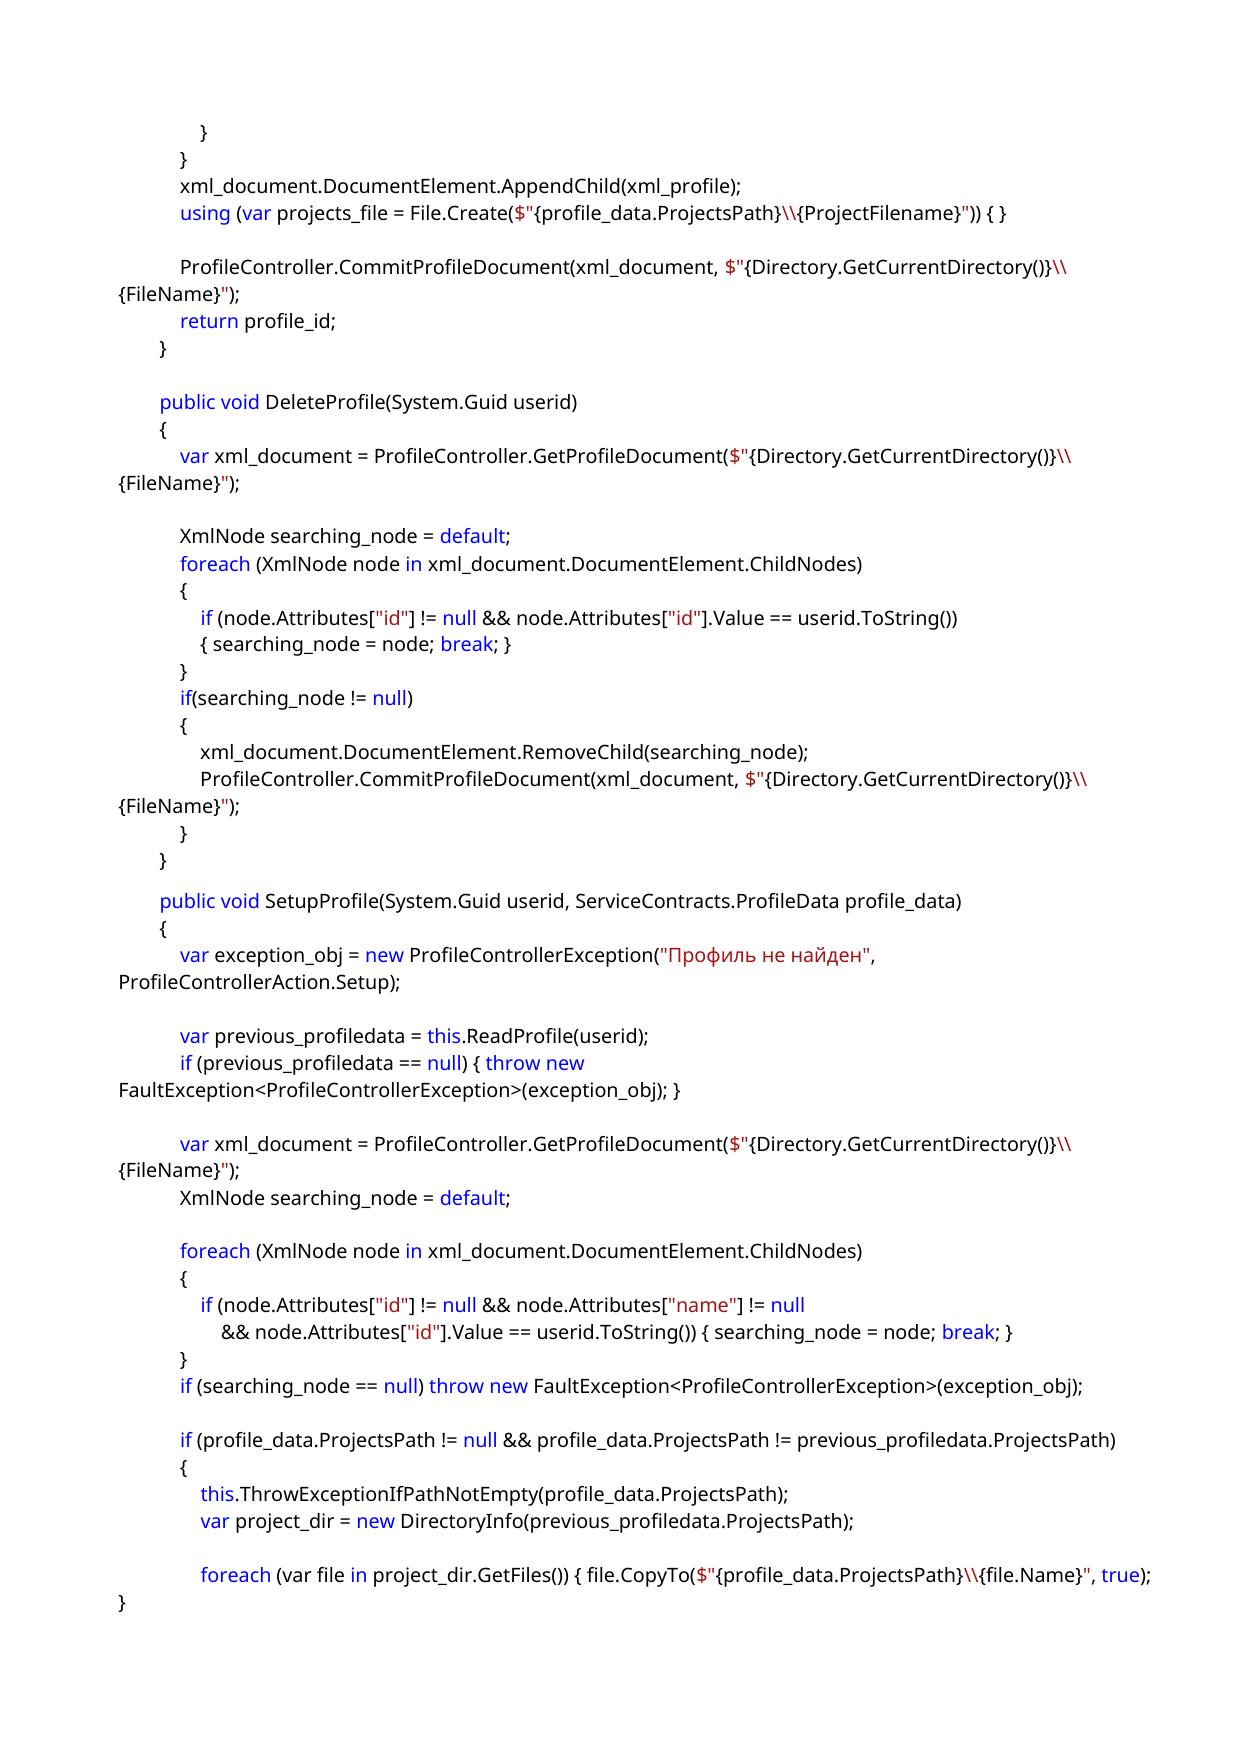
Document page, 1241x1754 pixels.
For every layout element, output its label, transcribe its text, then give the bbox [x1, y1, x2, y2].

text this.ThrowExceptionIfPathNotEmpty(profile_data.ProjectsPath); [118, 1481, 1152, 1507]
text if (node.Attributes["id"] != null && node.Attributes["id"].Value == userid.ToString()) [118, 604, 1152, 631]
text if (searching_node == null) throw new FaultException<ProfileControllerException>(exception_obj); [118, 1373, 1152, 1399]
text var xml_document = ProfileController.GetProfileDocument($"{Directory.GetCurrentDirectory()}\\{FileName}"); [118, 442, 1152, 496]
text if (node.Attributes["id"] != null && node.Attributes["name"] != null [118, 1292, 1152, 1319]
text var exception_obj = new ProfileControllerException("Профиль не найден", ProfileControllerAction.Setup); [118, 941, 1152, 995]
text } [118, 334, 1152, 361]
text xml_document.DocumentElement.AppendChild(xml_profile); [118, 172, 1152, 199]
text { searching_node = node; break; } [118, 631, 1152, 658]
text var previous_profiledata = this.ReadProfile(userid); [118, 1022, 1152, 1049]
text && node.Attributes["id"].Value == userid.ToString()) { searching_node = node; break; } [118, 1319, 1152, 1346]
text using (var projects_file = File.Create($"{profile_data.ProjectsPath}\\{ProjectFilename}")) { } [118, 199, 1152, 226]
text } [118, 118, 1152, 145]
text } [118, 819, 1152, 847]
text return profile_id; [118, 307, 1152, 334]
text var xml_document = ProfileController.GetProfileDocument($"{Directory.GetCurrentDirectory()}\\{FileName}"); [118, 1130, 1152, 1184]
text foreach (XmlNode node in xml_document.DocumentElement.ChildNodes) [118, 550, 1152, 577]
text var project_dir = new DirectoryInfo(previous_profiledata.ProjectsPath); [118, 1507, 1152, 1534]
text ProfileController.CommitProfileDocument(xml_document, $"{Directory.GetCurrentDirectory()}\\{FileName}"); [118, 253, 1152, 307]
text { [118, 415, 1152, 442]
text if (previous_profiledata == null) { throw new FaultException<ProfileControllerException>(exception_obj); } [118, 1049, 1152, 1103]
text } [118, 847, 1152, 873]
text { [118, 712, 1152, 739]
text { [118, 577, 1152, 604]
text { [118, 1453, 1152, 1481]
text public void DeleteProfile(System.Guid userid) [118, 388, 1152, 415]
text } [118, 658, 1152, 685]
text XmlNode searching_node = default; [118, 1184, 1152, 1211]
text } [118, 145, 1152, 172]
text xml_document.DocumentElement.RemoveChild(searching_node); [118, 739, 1152, 766]
text XmlNode searching_node = default; [118, 523, 1152, 550]
text foreach (XmlNode node in xml_document.DocumentElement.ChildNodes) [118, 1238, 1152, 1265]
text } [118, 1346, 1152, 1373]
text public void SetupProfile(System.Guid userid, ServiceContracts.ProfileData profile_data) [118, 887, 1152, 914]
text if (profile_data.ProjectsPath != null && profile_data.ProjectsPath != previous_profiledata.ProjectsPath) [118, 1427, 1152, 1453]
text { [118, 1265, 1152, 1292]
text foreach (var file in project_dir.GetFiles()) { file.CopyTo($"{profile_data.ProjectsPath}\\{file.Name}", true); } [118, 1561, 1152, 1615]
text if(searching_node != null) [118, 685, 1152, 712]
text { [118, 914, 1152, 941]
text ProfileController.CommitProfileDocument(xml_document, $"{Directory.GetCurrentDirectory()}\\{FileName}"); [118, 766, 1152, 819]
